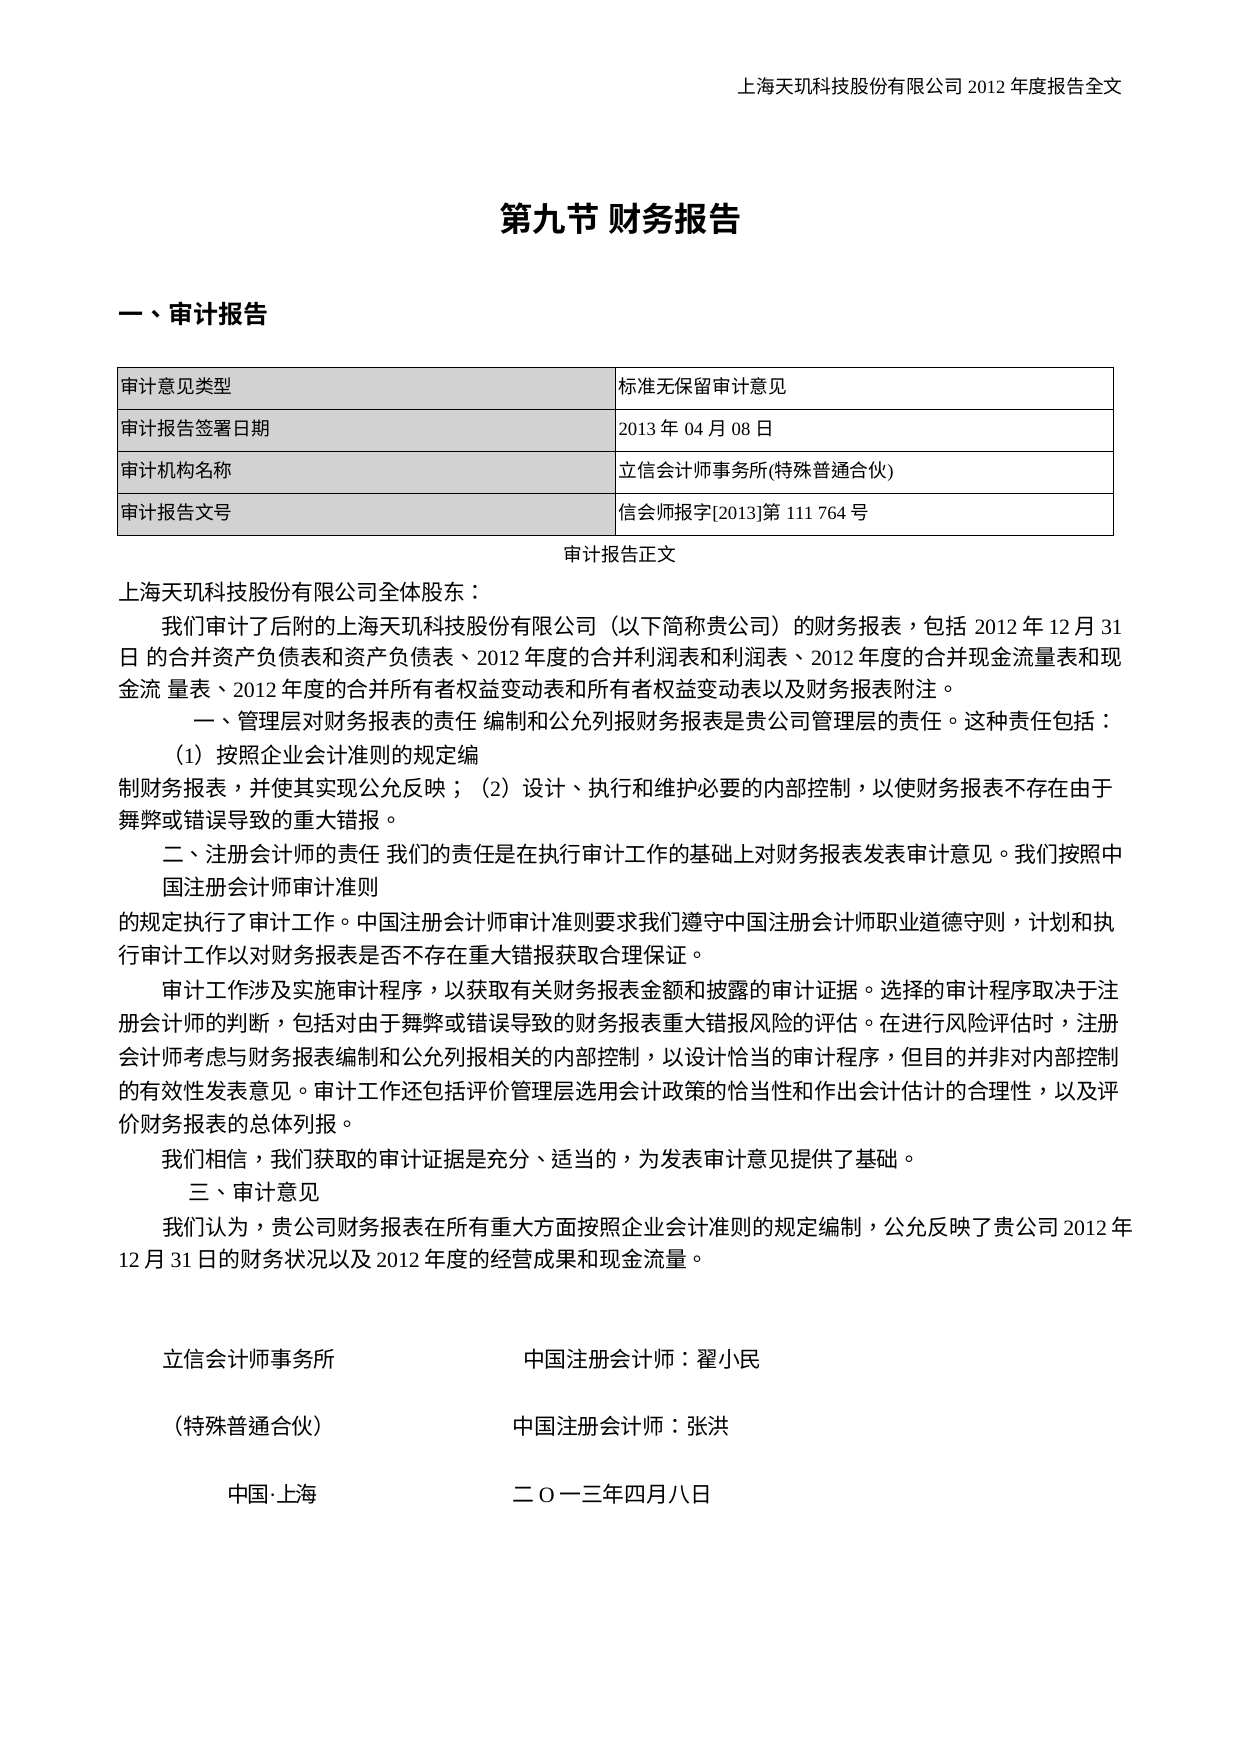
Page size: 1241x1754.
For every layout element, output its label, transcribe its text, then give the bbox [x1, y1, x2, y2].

text （特殊普通合伙） 中国注册会计师：张洪 中国·上海 二O一三年四月八日 [162, 1411, 732, 1508]
text 我们审计了后附的上海天玑科技股份有限公司（以下简称贵公司）的财务报表，包括2012年12月31日 的合并资产负债表和资产负债表、2012年度的合并利润表和利润表、2012年度的合并现金流量表和现金流 量表、2012年度的合并所有者权益变动表和所有者权益变动表以及财务报表附注。 [118, 611, 1123, 704]
text 二、注册会计师的责任 我们的责任是在执行审计工作的基础上对财务报表发表审计意见。我们按照中国注册会计师审计准则 [162, 839, 1138, 902]
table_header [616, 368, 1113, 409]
text 的规定执行了审计工作。中国注册会计师审计准则要求我们遵守中国注册会计师职业道德守则，计划和执 行审计工作以对财务报表是否不存在重大错报获取合理保证。 [118, 907, 1138, 970]
text 立信会计师事务所 中国注册会计师：翟小民 [162, 1343, 1138, 1373]
text 12月31日的财务状况以及2012年度的经营成果和现金流量。 [118, 1244, 1138, 1273]
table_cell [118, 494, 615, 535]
text 制财务报表，并使其实现公允反映；（2）设计、执行和维护必要的内部控制，以使财务报表不存在由于 舞弊或错误导致的重大错报。 [118, 773, 1138, 835]
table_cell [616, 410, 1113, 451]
text 审计报告正文 [563, 541, 1138, 567]
subtitle 一、审计报告 [118, 297, 1138, 331]
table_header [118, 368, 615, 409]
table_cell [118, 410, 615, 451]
text 我们相信，我们获取的审计证据是充分、适当的，为发表审计意见提供了基础。 三、审计意见 [162, 1144, 964, 1207]
text 我们认为，贵公司财务报表在所有重大方面按照企业会计准则的规定编制，公允反映了贵公司2012年 [162, 1212, 1138, 1242]
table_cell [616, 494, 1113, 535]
text 上海天玑科技股份有限公司全体股东： [118, 577, 490, 607]
text 审计工作涉及实施审计程序，以获取有关财务报表金额和披露的审计证据。选择的审计程序取决于注 册会计师的判断，包括对由于舞弊或错误导致的财务报表重大错报风险的评估。在进行风险评估时，注册 会计师考虑与财务报表编制和公允列报相关的内部控制，以设计恰当的审计程序，但目的并非对内部控制 的有效性发表意见。审计工作还包括评价管理层选用会计政策的恰当性和作出会计估计的合理性，以及评 价财务报表的总体列报。 [118, 975, 1123, 1139]
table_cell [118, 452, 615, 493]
text 一、管理层对财务报表的责任 编制和公允列报财务报表是贵公司管理层的责任。这种责任包括：（1）按照企业会计准则的规定编 [162, 706, 1138, 769]
subtitle 第九节 财务报告 [149, 196, 1091, 241]
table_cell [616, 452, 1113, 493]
